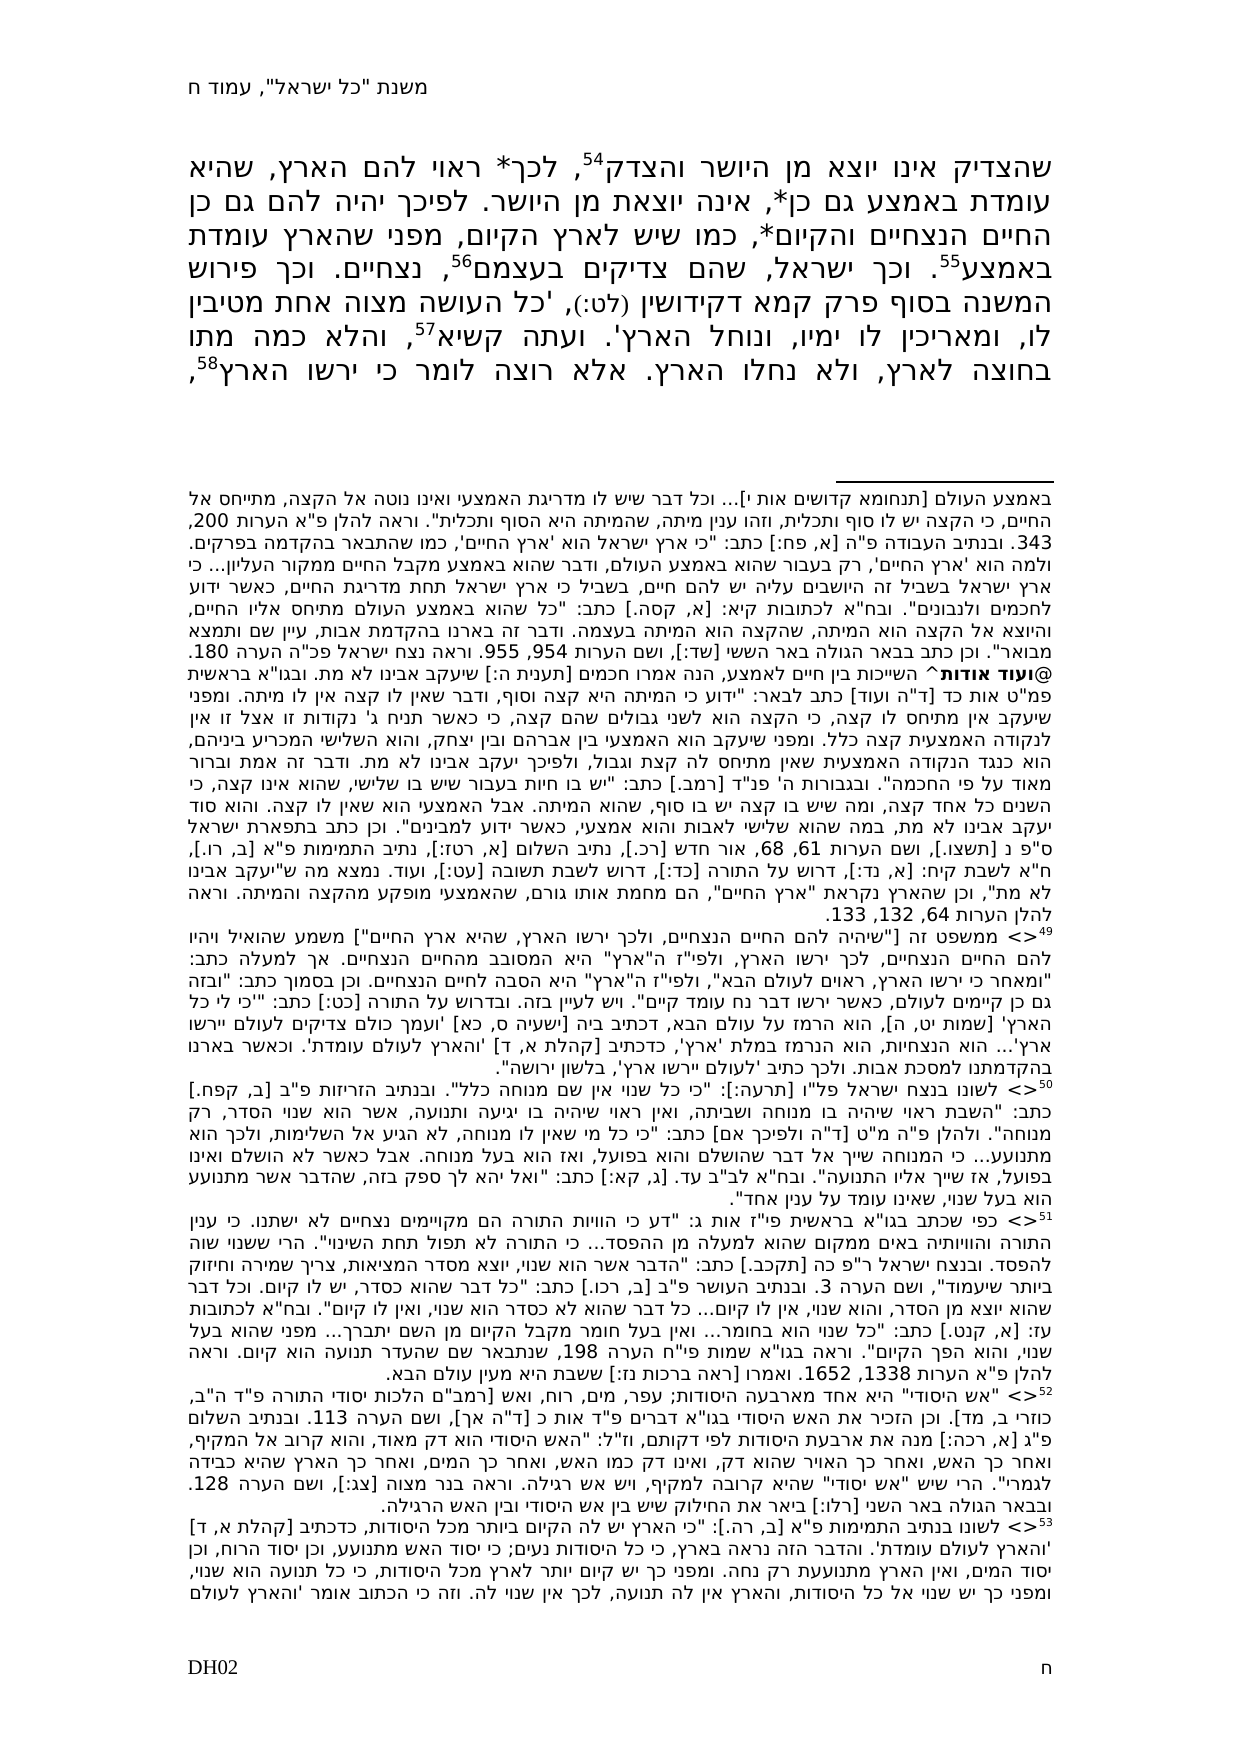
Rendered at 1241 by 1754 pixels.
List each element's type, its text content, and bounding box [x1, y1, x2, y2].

text #ועוד כי= כל דבר שהוא נח הוא יותר ראוי אל הקיום, כי הדבר שהוא בעל תנועה יש לו שינוי, כי כל מתנועע משתנה, וכיון שהוא משתנה אין לו קיום. ואין לך בכל היסודות שהוא נח עומד כמו יסוד הארץ, כי כלם הם מתנועעים, כמו האש היסודי, האויר, והמים, כולם מתנועעים, חוץ מן הארץ שהיא נחה, לכך כתיב (קהלת א, ד) "והארץ לעולם עומדת". וזה שאמר "ועמך כלם צדיקים ירשו ארץ", שהוא קיימת, ובזה גם כן קיימים לעולם, כאשר ירשו דבר נח עומד קיים. ומפני שהם צדיקים, שהצדיק אינו יוצא מן היושר והצדק, לכך* ראוי להם הארץ, שהיא עומדת באמצע גם כן*, אינה יוצאת מן היושר. לפיכך יהיה להם גם כן החיים הנצחיים והקיום*, כמו שיש לארץ הקיום, מפני שהארץ עומדת באמצע. וכך ישראל, שהם צדיקים בעצמם, נצחיים. וכך פירוש המשנה בסוף פרק קמא דקידושין (לט:), 'כל העושה מצוה אחת מטיבין לו, ומאריכין לו ימיו, ונוחל הארץ'. ועתה קשיא, והלא כמה מתו בחוצה לארץ, ולא נחלו הארץ. אלא רוצה לומר כי ירשו הארץ, כדכתיב (ישעיה ס, כא) "ועמך כלם צדיקים לעולם ירשו ארץ". וכן פירש הרמב"ם ז"ל (קידושין שם) שרוצה לומר ארץ החיים. [187, 150, 1053, 388]
